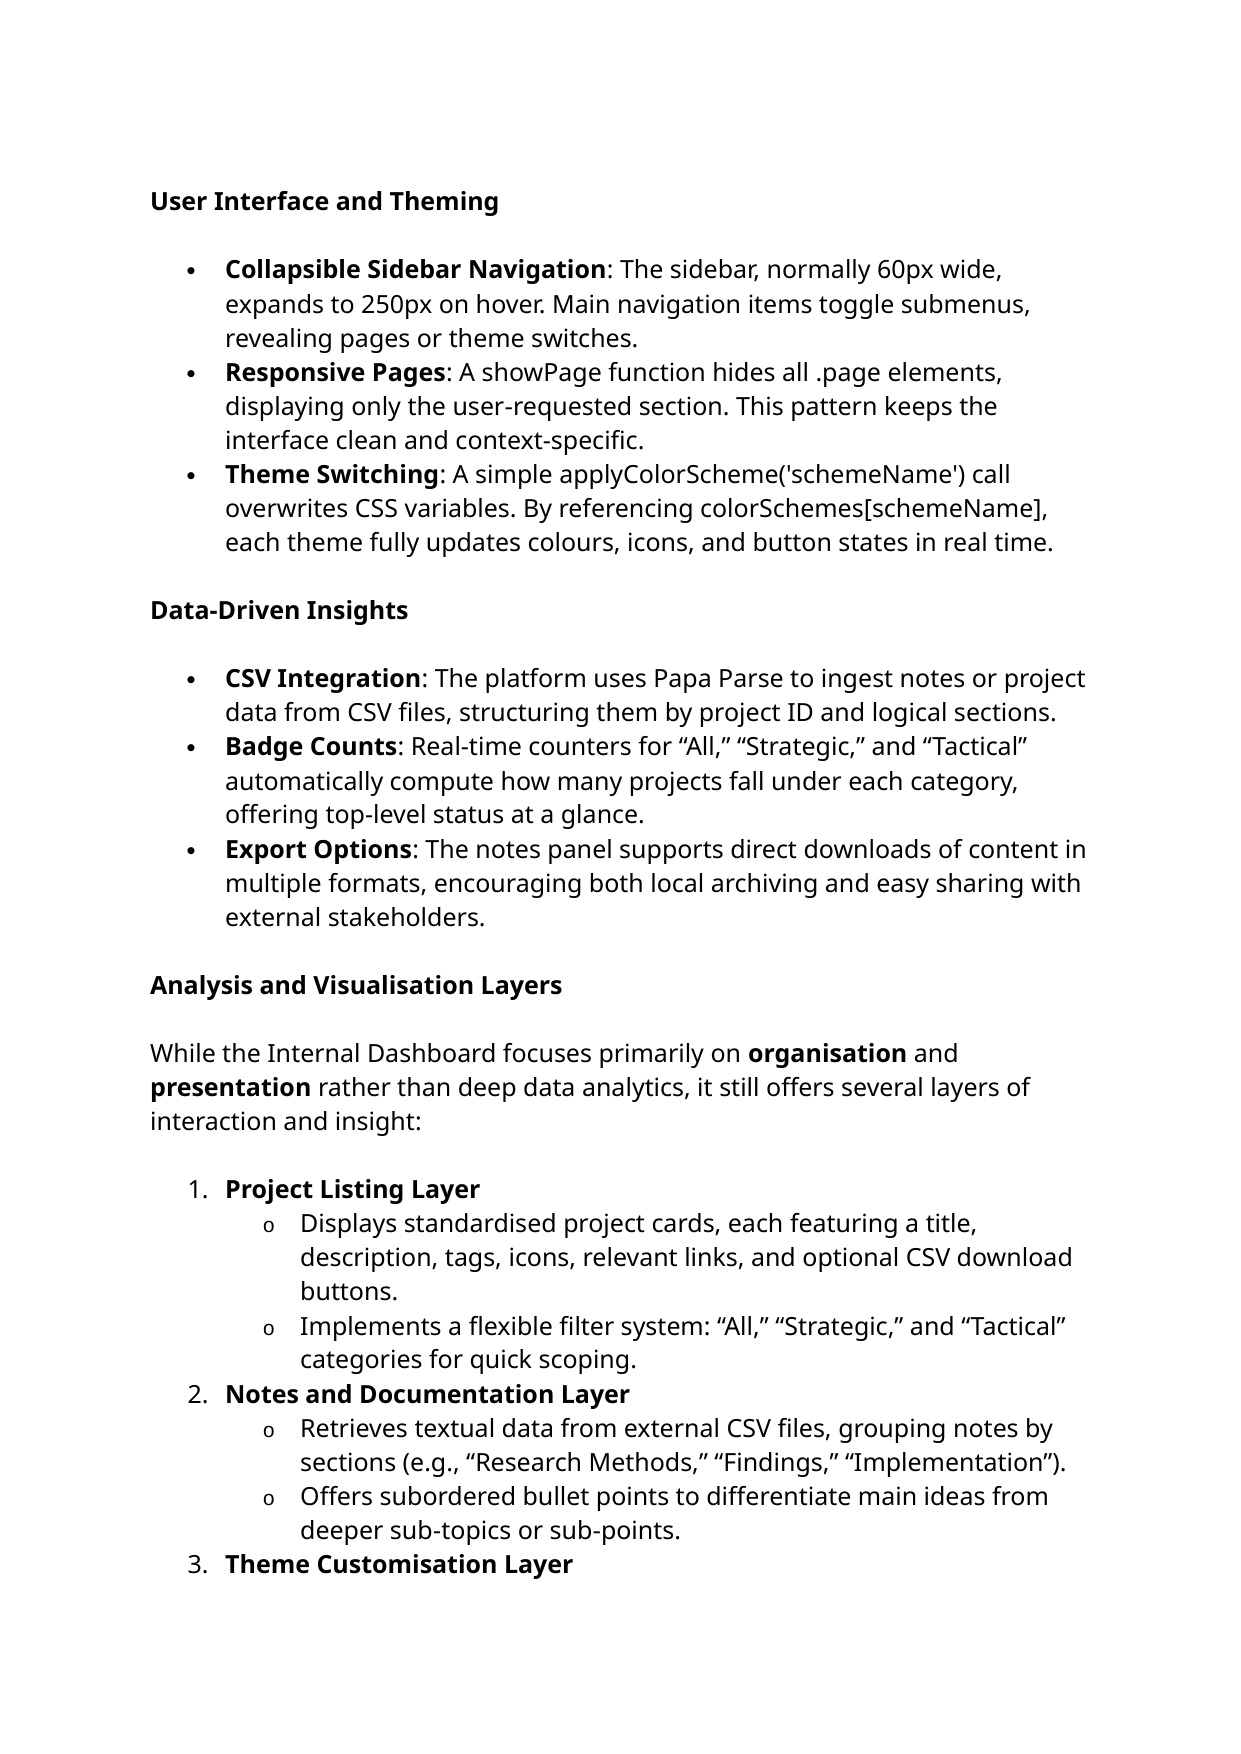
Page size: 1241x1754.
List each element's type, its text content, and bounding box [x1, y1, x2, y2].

list Displays standardised project cards, each featuring a title, description, tags, icons, relevant links, and optional CSV download buttons. [262, 1206, 1090, 1308]
list Theme Customisation Layer [187, 1547, 1090, 1581]
list Collapsible Sidebar Navigation: The sidebar, normally 60px wide, expands to 250px on hover. Main navigation items toggle submenus, revealing pages or theme switches. [187, 252, 1090, 354]
text While the Internal Dashboard focuses primarily on organisation and presentation rather than deep data analytics, it still offers several layers of interaction and insight: [150, 1036, 1090, 1138]
text Data-Driven Insights [150, 593, 1090, 627]
list Retrieves textual data from external CSV files, grouping notes by sections (e.g., “Research Methods,” “Findings,” “Implementation”). [262, 1410, 1090, 1478]
list Notes and Documentation Layer [187, 1376, 1090, 1410]
text Analysis and Visualisation Layers [150, 967, 1090, 1002]
list Export Options: The notes panel supports direct downloads of content in multiple formats, encouraging both local archiving and easy sharing with external stakeholders. [187, 831, 1090, 933]
list Offers subordered bullet points to differentiate main ideas from deeper sub‐topics or sub‐points. [262, 1478, 1090, 1547]
list Implements a flexible filter system: “All,” “Strategic,” and “Tactical” categories for quick scoping. [262, 1308, 1090, 1376]
list Responsive Pages: A showPage function hides all .page elements, displaying only the user‐requested section. This pattern keeps the interface clean and context-specific. [187, 354, 1090, 457]
list CSV Integration: The platform uses Papa Parse to ingest notes or project data from CSV files, structuring them by project ID and logical sections. [187, 661, 1090, 729]
list Project Listing Layer [187, 1172, 1090, 1206]
list Badge Counts: Real-time counters for “All,” “Strategic,” and “Tactical” automatically compute how many projects fall under each category, offering top-level status at a glance. [187, 729, 1090, 831]
text User Interface and Theming [150, 184, 1090, 218]
list Theme Switching: A simple applyColorScheme('schemeName') call overwrites CSS variables. By referencing colorSchemes[schemeName], each theme fully updates colours, icons, and button states in real time. [187, 457, 1090, 559]
